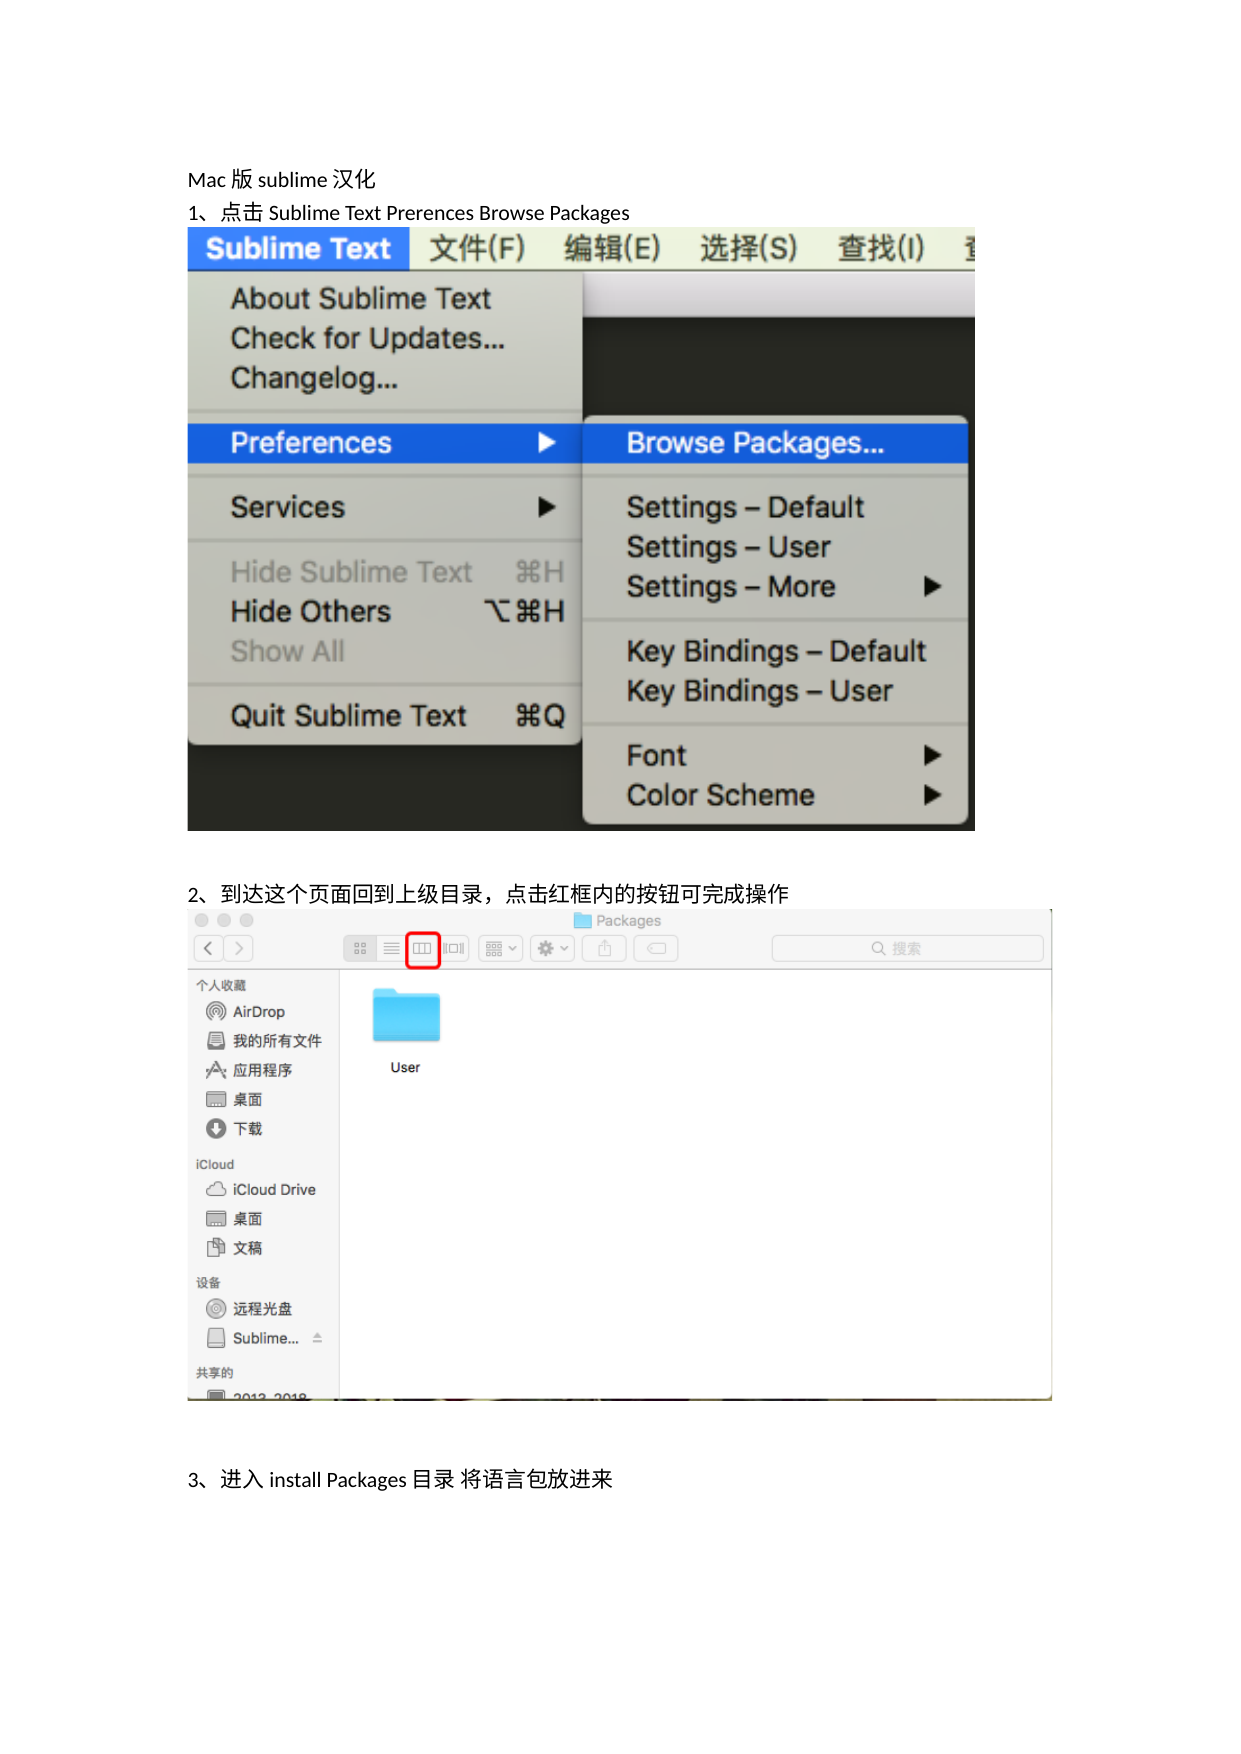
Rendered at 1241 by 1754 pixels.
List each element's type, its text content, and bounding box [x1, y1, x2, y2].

text Mac 版 sublime 汉化 [187, 162, 1053, 194]
text 2、到达这个页面回到上级目录，点击红框内的按钮可完成操作 [187, 877, 1053, 909]
text 1、点击Sublime Text Prerences Browse Packages [187, 194, 1053, 227]
picture [187, 909, 1053, 1401]
picture [187, 227, 975, 831]
text 3、进入 install Packages 目录 将语言包放进来 [187, 1462, 1053, 1494]
